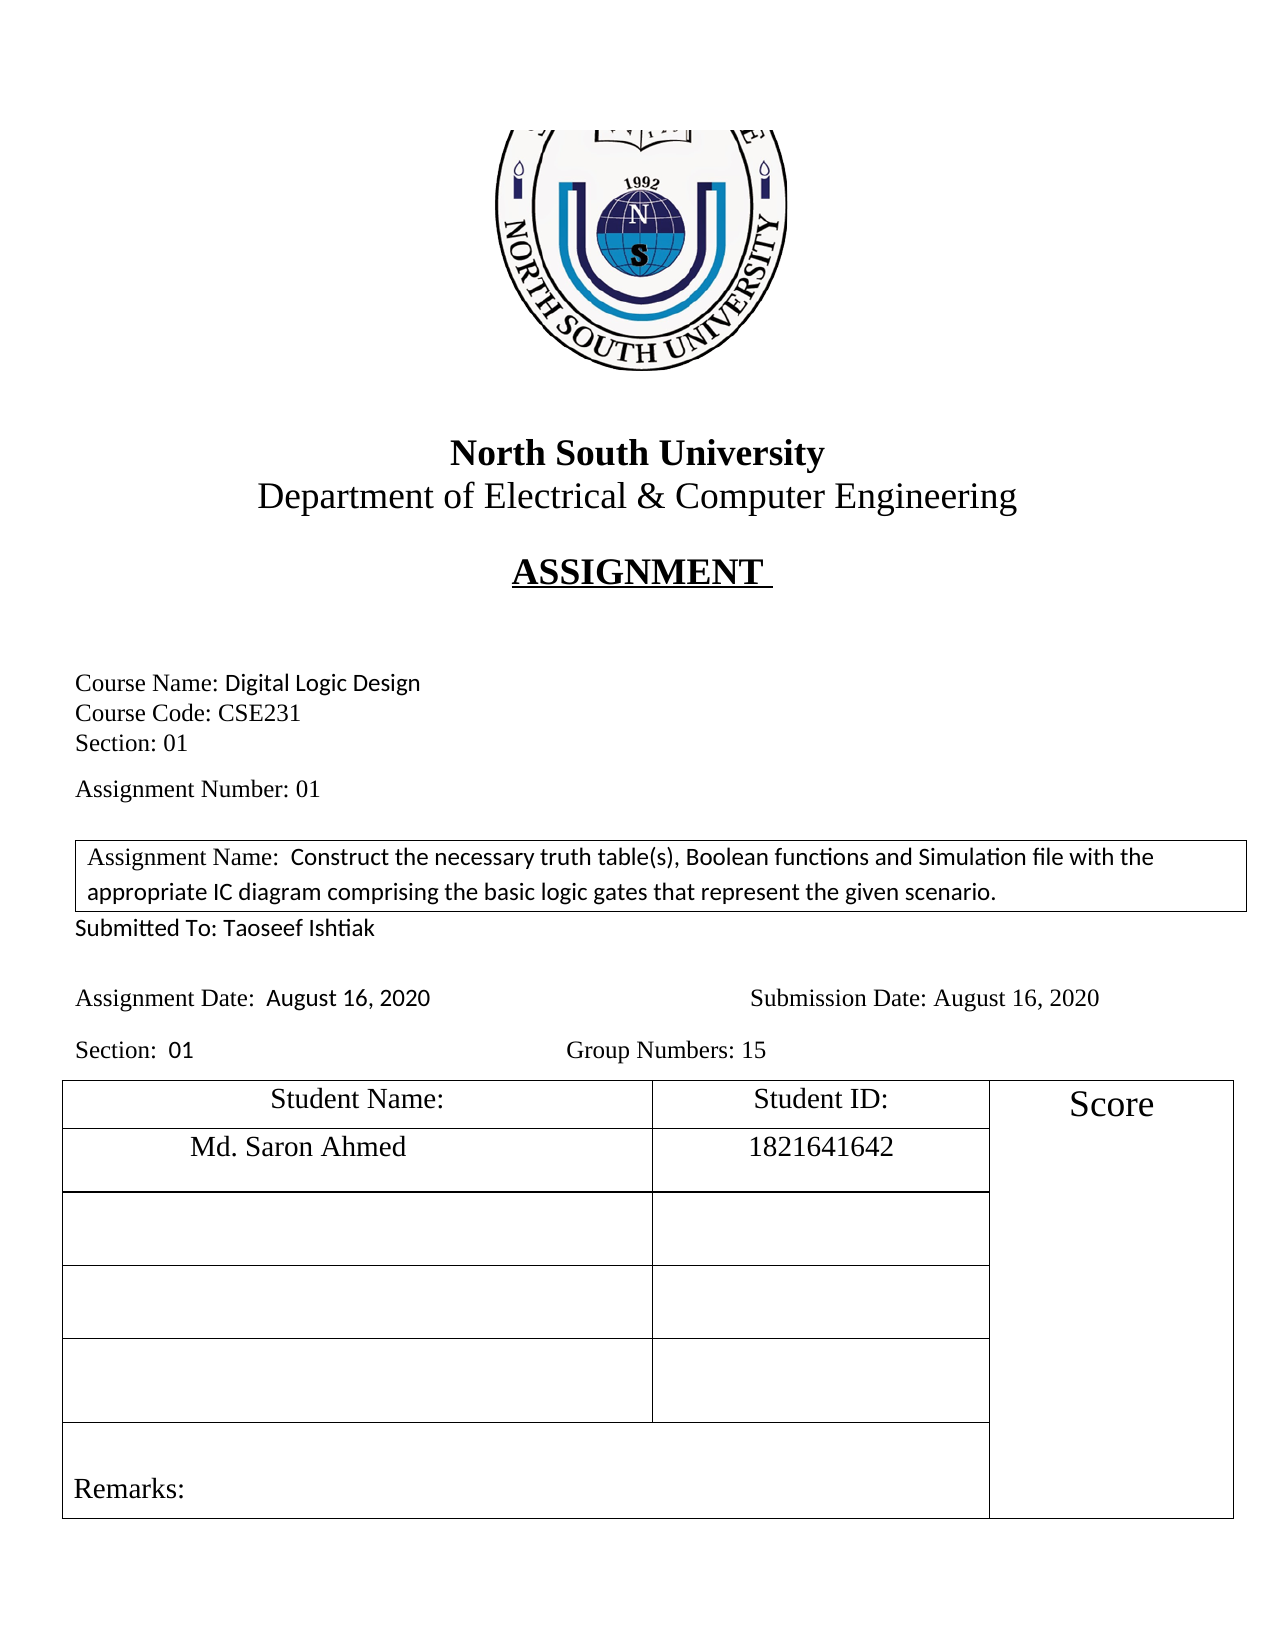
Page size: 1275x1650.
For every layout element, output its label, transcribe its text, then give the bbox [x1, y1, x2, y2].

table_cell [63, 1339, 652, 1422]
text North South University [75, 431, 1200, 474]
table_cell [63, 1193, 652, 1265]
table_header Student ID: [653, 1081, 989, 1128]
text ASSIGNMENT [75, 549, 1200, 592]
text Assignment Number: 01 [75, 774, 1200, 803]
table_cell Remarks: [63, 1423, 989, 1518]
text Assignment Date: August 16, 2020 Submission Date: August 16, 2020 [75, 982, 1200, 1013]
table_cell Md. Saron Ahmed [63, 1129, 652, 1191]
text Department of Electrical & Computer Engineering [75, 474, 1200, 517]
text Course Name: Digital Logic Design Course Code: CSE231 Section: 01 [75, 668, 1200, 757]
table_cell [653, 1266, 989, 1338]
table_cell [63, 1266, 652, 1338]
table_cell [653, 1193, 989, 1265]
table_header Score [990, 1081, 1233, 1518]
table_cell 1821641642 [653, 1129, 989, 1191]
table_header Student Name: [63, 1081, 652, 1128]
table_cell [653, 1339, 989, 1422]
table_header Assignment Name: Construct the necessary truth table(s), Boolean functions and Simulation file with the appropriate IC diagram comprising the basic logic gates that represent the given scenario. [76, 841, 1246, 911]
text Submitted To: Taoseef Ishtiak [75, 912, 1200, 943]
text Section: 01 Group Numbers: 15 [75, 1034, 1200, 1065]
picture [494, 130, 788, 371]
